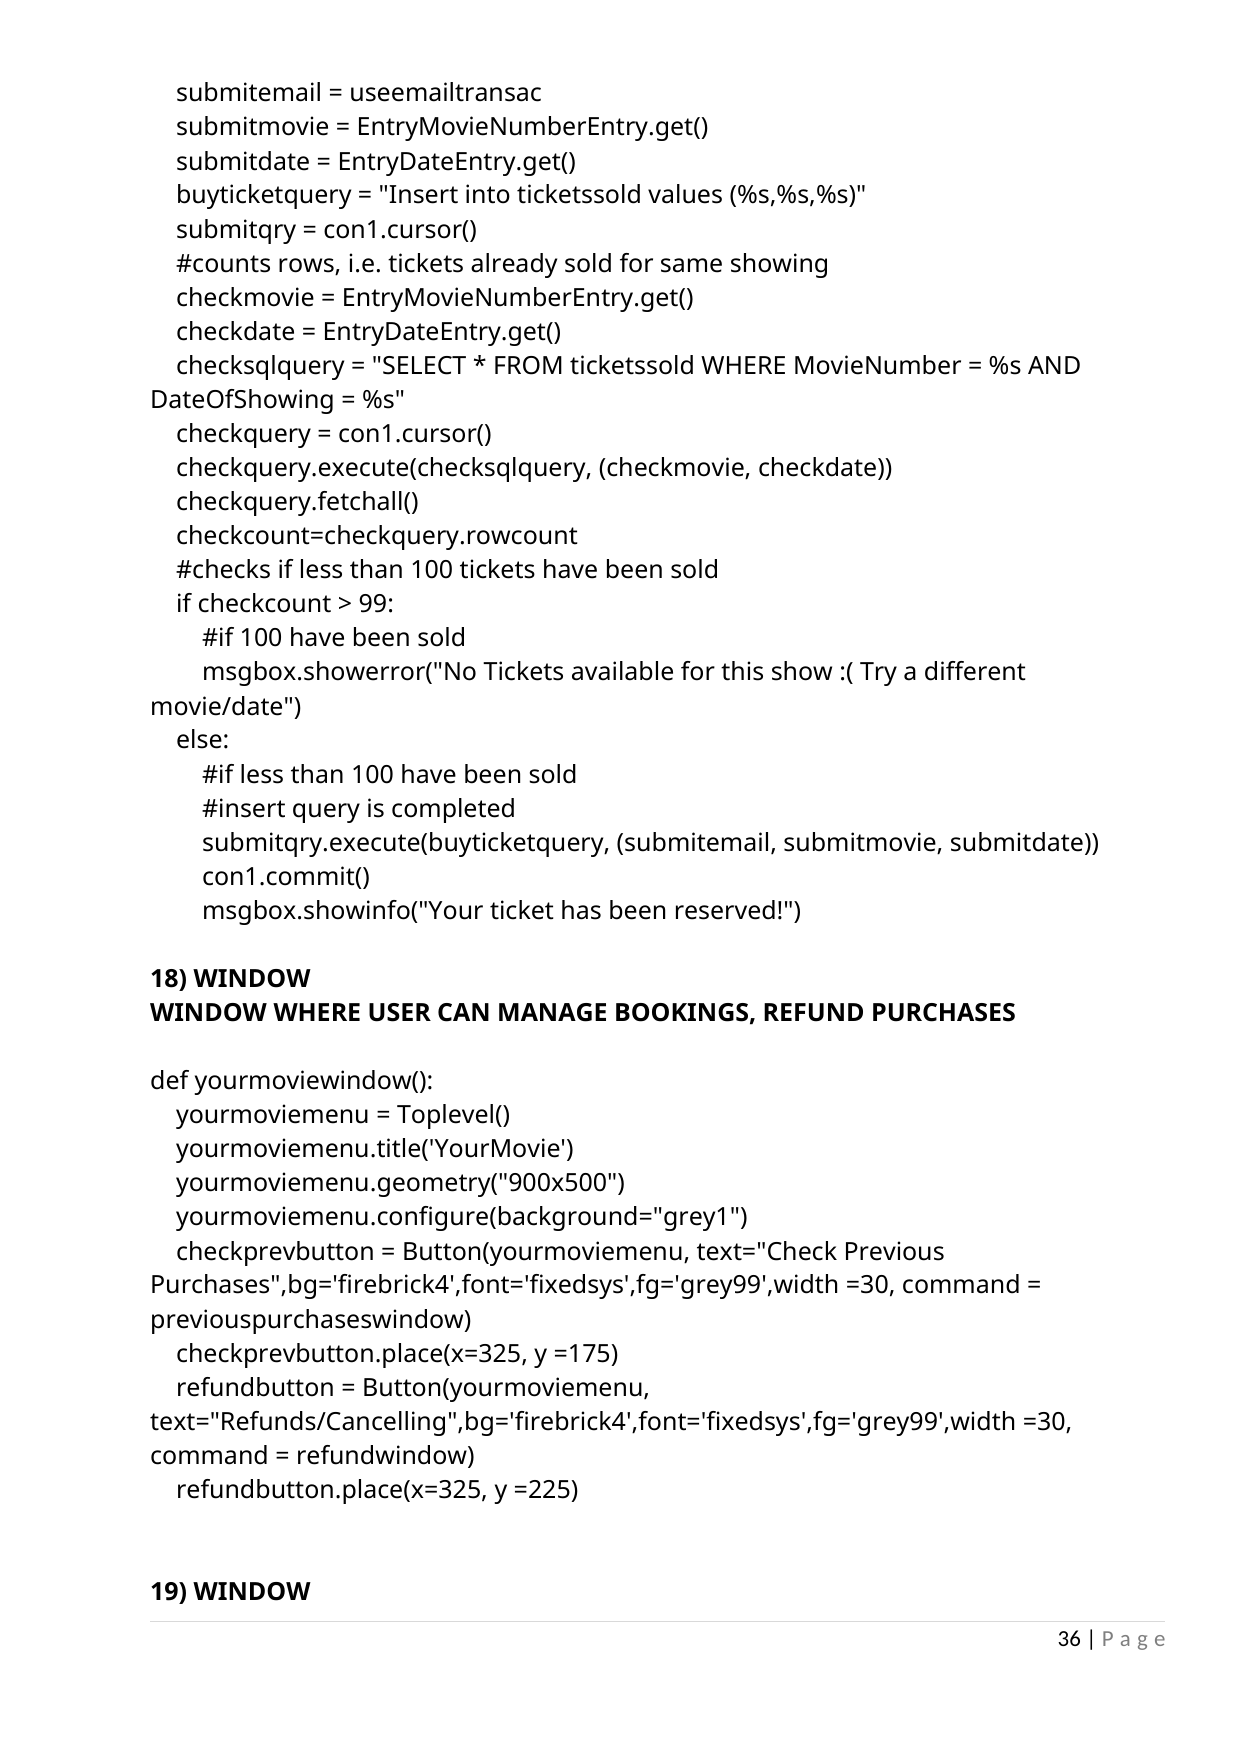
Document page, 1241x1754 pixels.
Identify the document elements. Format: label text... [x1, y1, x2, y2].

text 19) WINDOW [150, 1574, 1165, 1608]
text #checks if less than 100 tickets have been sold [150, 552, 1165, 586]
text checkmovie = EntryMovieNumberEntry.get() [150, 279, 1165, 313]
text checkprevbutton = Button(yourmoviemenu, text="Check Previous Purchases",bg='firebrick4',font='fixedsys',fg='grey99',width =30, command = previouspurchaseswindow) [150, 1233, 1165, 1335]
text refundbutton.place(x=325, y =225) [150, 1472, 1165, 1506]
text refundbutton = Button(yourmoviemenu, text="Refunds/Cancelling",bg='firebrick4',font='fixedsys',fg='grey99',width =30, command = refundwindow) [150, 1369, 1165, 1472]
text submitdate = EntryDateEntry.get() [150, 143, 1165, 177]
text yourmoviemenu = Toplevel() [150, 1097, 1165, 1131]
text #if 100 have been sold [150, 620, 1165, 654]
text yourmoviemenu.title('YourMovie') [150, 1131, 1165, 1165]
text #counts rows, i.e. tickets already sold for same showing [150, 245, 1165, 279]
text else: [150, 722, 1165, 756]
text checkquery.execute(checksqlquery, (checkmovie, checkdate)) [150, 450, 1165, 484]
text yourmoviemenu.configure(background="grey1") [150, 1199, 1165, 1233]
text def yourmoviewindow(): [150, 1063, 1165, 1097]
text submitmovie = EntryMovieNumberEntry.get() [150, 109, 1165, 143]
text buyticketquery = "Insert into ticketssold values (%s,%s,%s)" [150, 177, 1165, 211]
text checkprevbutton.place(x=325, y =175) [150, 1335, 1165, 1369]
text WINDOW WHERE USER CAN MANAGE BOOKINGS, REFUND PURCHASES [150, 995, 1165, 1029]
text checksqlquery = "SELECT * FROM ticketssold WHERE MovieNumber = %s AND DateOfShowing = %s" [150, 347, 1165, 416]
text checkquery.fetchall() [150, 484, 1165, 518]
text msgbox.showinfo("Your ticket has been reserved!") [150, 892, 1165, 927]
text submitqry.execute(buyticketquery, (submitemail, submitmovie, submitdate)) [150, 824, 1165, 858]
text #insert query is completed [150, 790, 1165, 824]
text 18) WINDOW [150, 961, 1165, 995]
text submitemail = useemailtransac [150, 75, 1165, 109]
text checkdate = EntryDateEntry.get() [150, 313, 1165, 347]
text msgbox.showerror("No Tickets available for this show :( Try a different movie/date") [150, 654, 1165, 722]
text checkcount=checkquery.rowcount [150, 518, 1165, 552]
text yourmoviemenu.geometry("900x500") [150, 1165, 1165, 1199]
text #if less than 100 have been sold [150, 756, 1165, 790]
text submitqry = con1.cursor() [150, 211, 1165, 245]
text if checkcount > 99: [150, 586, 1165, 620]
text con1.commit() [150, 858, 1165, 892]
text checkquery = con1.cursor() [150, 416, 1165, 450]
